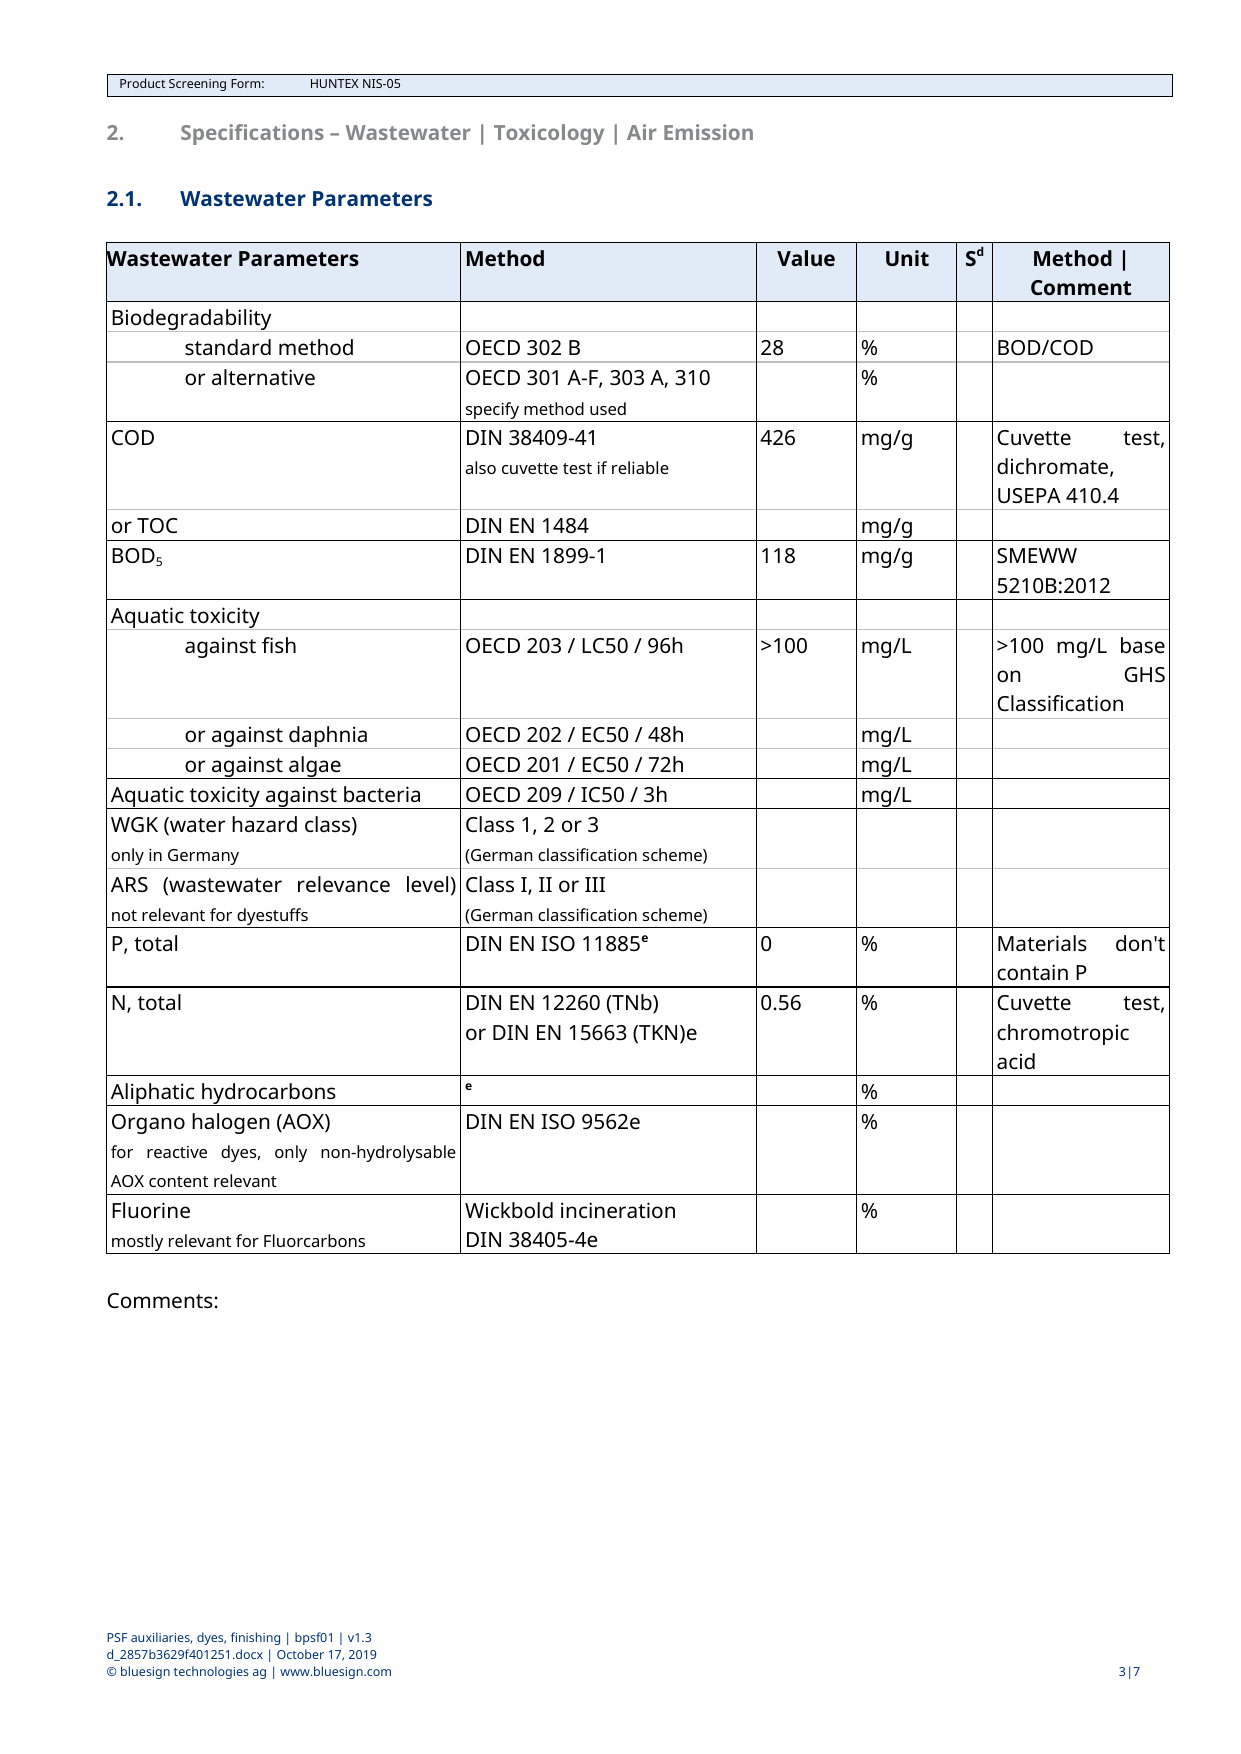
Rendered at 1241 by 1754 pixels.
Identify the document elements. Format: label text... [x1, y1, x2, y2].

table_cell [857, 869, 956, 927]
table_cell [757, 510, 856, 539]
table_cell 0 [757, 928, 856, 986]
table_header Unit [857, 243, 956, 301]
table_cell [993, 1076, 1169, 1105]
table_cell [957, 363, 992, 421]
table_cell standard method [107, 332, 460, 361]
table_cell [957, 1076, 992, 1105]
table_cell or TOC [107, 510, 460, 539]
table_cell [957, 332, 992, 361]
table_cell OECD 202 / EC50 / 48h [461, 719, 756, 748]
table_cell Biodegradability [107, 302, 460, 331]
table_header Method [461, 243, 756, 301]
table_cell [957, 779, 992, 808]
table_cell mg/g [857, 510, 956, 539]
table_cell [993, 869, 1169, 927]
table_cell P, total [107, 928, 460, 986]
table_cell mg/L [857, 719, 956, 748]
table_cell [957, 1106, 992, 1194]
table_cell against fish [107, 630, 460, 718]
table_cell [757, 302, 856, 331]
table_cell [993, 302, 1169, 331]
table_cell mg/g [857, 422, 956, 509]
table_cell [957, 988, 992, 1075]
table_cell Aliphatic hydrocarbons [107, 1076, 460, 1105]
table_cell % [857, 363, 956, 421]
table_cell [757, 719, 856, 748]
table_cell [957, 719, 992, 748]
table_cell [957, 630, 992, 718]
table_cell ARS (wastewater relevance level) not relevant for dyestuffs [107, 869, 460, 927]
table_cell DIN EN ISO 9562e [461, 1106, 756, 1194]
table_cell Cuvette test, dichromate, USEPA 410.4 [993, 422, 1169, 509]
table_cell [993, 1195, 1169, 1253]
table_cell Aquatic toxicity [107, 600, 460, 629]
table_cell mg/L [857, 779, 956, 808]
table_cell [957, 1195, 992, 1253]
table_cell [757, 363, 856, 421]
table_cell OECD 302 B [461, 332, 756, 361]
table_cell [957, 510, 992, 539]
table_cell [757, 1106, 856, 1194]
table_cell DIN 38409-41 also cuvette test if reliable [461, 422, 756, 509]
table_cell Wickbold incineration DIN 38405-4e [461, 1195, 756, 1253]
table_cell mg/g [857, 541, 956, 599]
table_cell [957, 541, 992, 599]
table_cell 426 [757, 422, 856, 509]
table_cell [957, 600, 992, 629]
table_cell OECD 203 / LC50 / 96h [461, 630, 756, 718]
table_cell [857, 809, 956, 868]
table_cell or against daphnia [107, 719, 460, 748]
table_cell [757, 749, 856, 778]
table_cell [857, 302, 956, 331]
table_cell [757, 600, 856, 629]
table_cell % [857, 988, 956, 1075]
text Comments: [106, 1287, 1146, 1315]
table_cell 118 [757, 541, 856, 599]
table_cell Organo halogen (AOX) for reactive dyes, only non-hydrolysable AOX content relevant [107, 1106, 460, 1194]
table_cell OECD 201 / EC50 / 72h [461, 749, 756, 778]
table_cell BOD5 [107, 541, 460, 599]
table_header Method | Comment [993, 243, 1169, 301]
table_cell [957, 809, 992, 868]
table_cell e [461, 1076, 756, 1105]
table_cell [757, 1195, 856, 1253]
table_cell [757, 1076, 856, 1105]
table_cell % [857, 1195, 956, 1253]
table_cell % [857, 1076, 956, 1105]
table_cell [757, 779, 856, 808]
table_cell [993, 600, 1169, 629]
table_cell [993, 809, 1169, 868]
table_cell DIN EN ISO 11885 [461, 928, 756, 986]
table_cell Fluorine mostly relevant for Fluorcarbons [107, 1195, 460, 1253]
table_cell % [857, 1106, 956, 1194]
table_cell OECD 209 / IC50 / 3h [461, 779, 756, 808]
table_cell or alternative [107, 363, 460, 421]
table_cell Class I, II or III (German classification scheme) [461, 869, 756, 927]
table_cell DIN EN 12260 (TNb) or DIN EN 15663 (TKN)e [461, 988, 756, 1075]
text Wastewater Parameters [106, 183, 1146, 212]
table_cell [993, 363, 1169, 421]
table_cell WGK (water hazard class) only in Germany [107, 809, 460, 868]
table_cell or against algae [107, 749, 460, 778]
table_cell [757, 809, 856, 868]
table_cell [957, 749, 992, 778]
table_cell Aquatic toxicity against bacteria [107, 779, 460, 808]
table_cell [957, 869, 992, 927]
table_cell >100 mg/L base on GHS Classification [993, 630, 1169, 718]
title Specifications – Wastewater | Toxicology | Air Emission [106, 118, 1146, 146]
table_cell [993, 749, 1169, 778]
table_header S [957, 243, 992, 301]
table_cell BOD/COD [993, 332, 1169, 361]
table_cell DIN EN 1484 [461, 510, 756, 539]
table_cell 28 [757, 332, 856, 361]
table_cell [461, 600, 756, 629]
table_cell [857, 600, 956, 629]
table_cell Materials don't contain P [993, 928, 1169, 986]
table_cell [993, 510, 1169, 539]
table_cell DIN EN 1899-1 [461, 541, 756, 599]
table_header Wastewater Parameters [107, 243, 460, 301]
table_cell [957, 928, 992, 986]
table_cell mg/L [857, 630, 956, 718]
table_cell [757, 869, 856, 927]
table_cell 0.56 [757, 988, 856, 1075]
table_cell Class 1, 2 or 3 (German classification scheme) [461, 809, 756, 868]
table_cell [993, 779, 1169, 808]
table_cell COD [107, 422, 460, 509]
table_cell >100 [757, 630, 856, 718]
table_cell SMEWW 5210B:2012 [993, 541, 1169, 599]
table_cell N, total [107, 988, 460, 1075]
table_cell % [857, 332, 956, 361]
table_cell OECD 301 A-F, 303 A, 310 specify method used [461, 363, 756, 421]
table_cell mg/L [857, 749, 956, 778]
table_cell Cuvette test, chromotropic acid [993, 988, 1169, 1075]
table_cell [461, 302, 756, 331]
table_cell [993, 719, 1169, 748]
table_cell [957, 302, 992, 331]
table_header Value [757, 243, 856, 301]
table_cell [957, 422, 992, 509]
table_cell % [857, 928, 956, 986]
table_cell [993, 1106, 1169, 1194]
